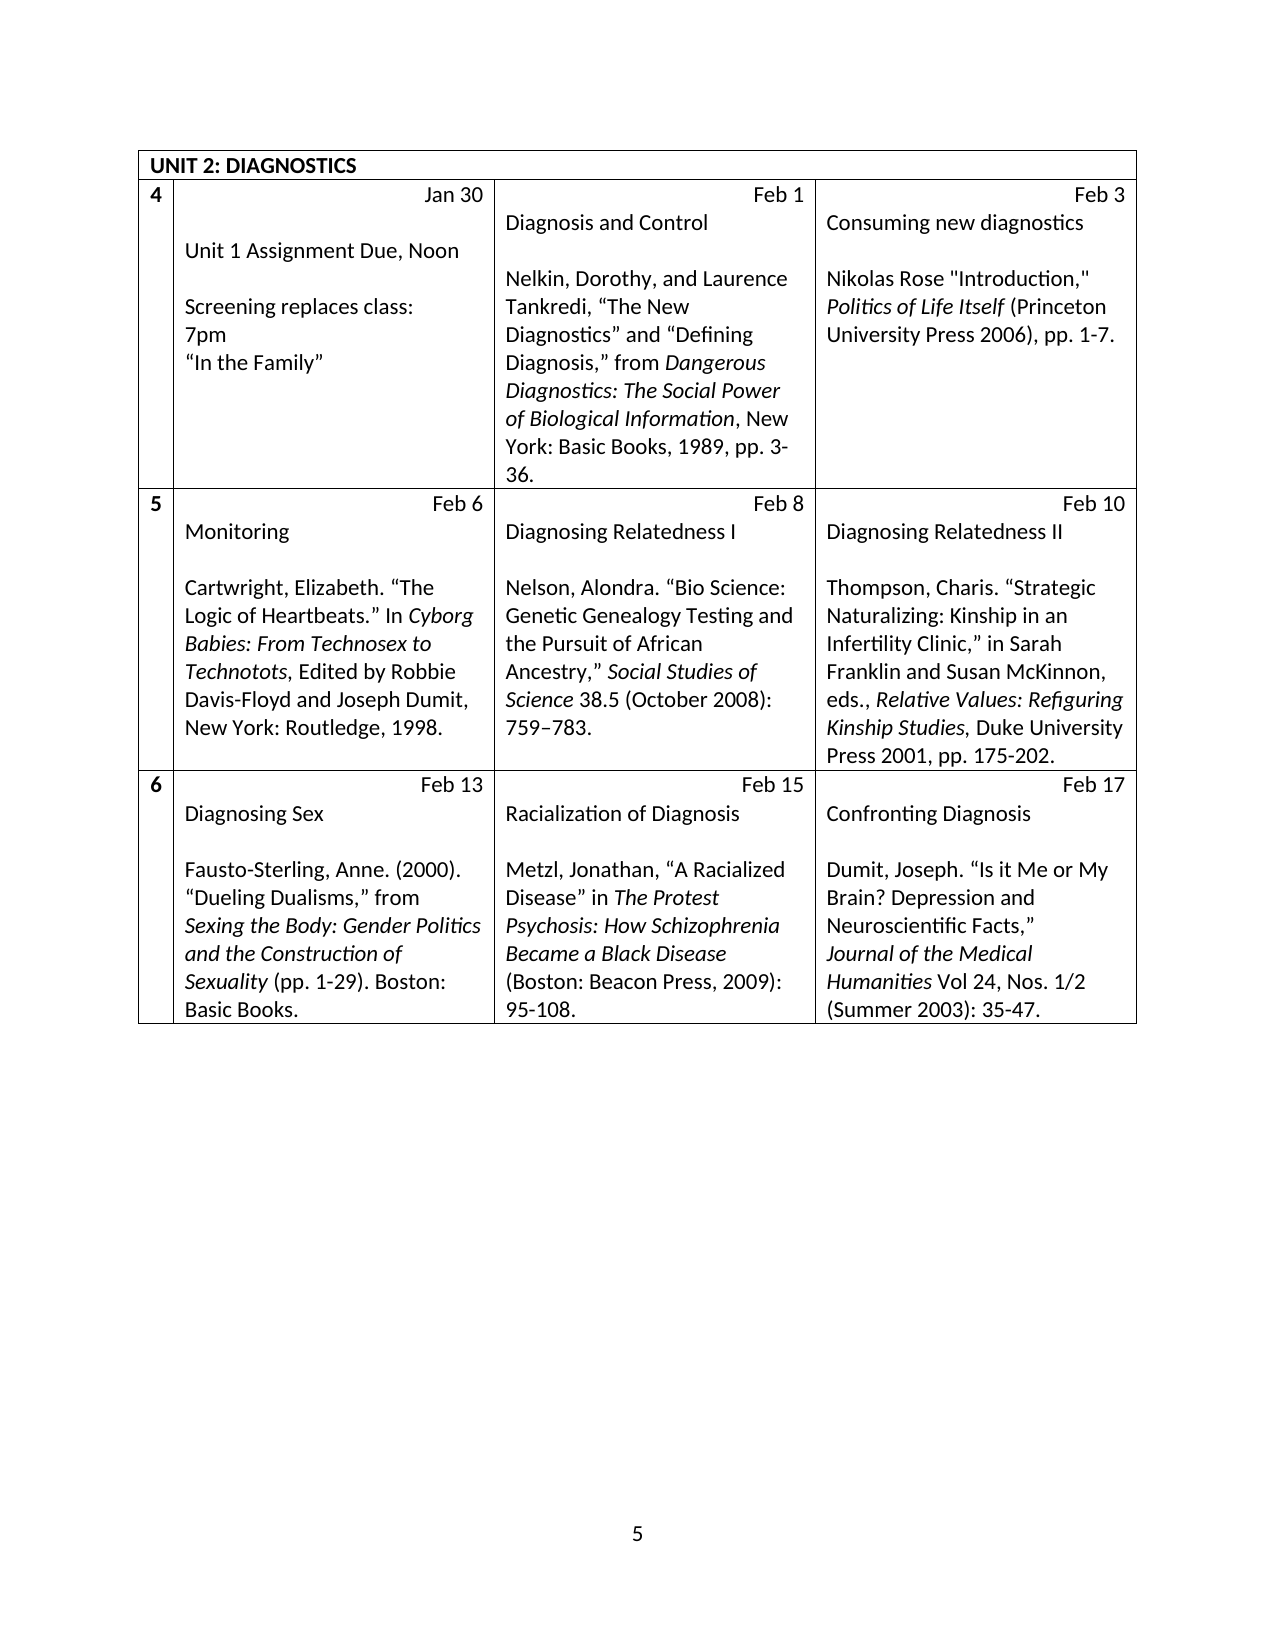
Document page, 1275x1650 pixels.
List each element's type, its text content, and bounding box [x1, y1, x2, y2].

table_cell Jan 30 Unit 1 Assignment Due, Noon Screening replaces class: 7pm “In the Family” [174, 180, 494, 488]
table_cell Feb 15 Racialization of Diagnosis Metzl, Jonathan, “A Racialized Disease” in The Protest Psychosis: How Schizophrenia Became a Black Disease (Boston: Beacon Press, 2009): 95-108. [495, 771, 815, 1023]
table_cell 6 [139, 771, 173, 1023]
table_cell Feb 3 Consuming new diagnostics Nikolas Rose "Introduction," Politics of Life Itself (Princeton University Press 2006), pp. 1-7. [816, 180, 1136, 488]
table_cell Feb 10 Diagnosing Relatedness II Thompson, Charis. “Strategic Naturalizing: Kinship in an Infertility Clinic,” in Sarah Franklin and Susan McKinnon, eds., Relative Values: Refiguring Kinship Studies, Duke University Press 2001, pp. 175-202. [816, 489, 1136, 769]
table_cell 4 [139, 180, 173, 488]
table_header UNIT 2: DIAGNOSTICS [139, 151, 1136, 179]
table_cell 5 [139, 489, 173, 769]
table_cell Feb 8 Diagnosing Relatedness I Nelson, Alondra. “Bio Science: Genetic Genealogy Testing and the Pursuit of African Ancestry,” Social Studies of Science 38.5 (October 2008): 759–783. [495, 489, 815, 769]
table_cell Feb 6 Monitoring Cartwright, Elizabeth. “The Logic of Heartbeats.” In Cyborg Babies: From Technosex to Technotots, Edited by Robbie Davis-Floyd and Joseph Dumit, New York: Routledge, 1998. [174, 489, 494, 769]
table_cell Feb 13 Diagnosing Sex Fausto-Sterling, Anne. (2000). “Dueling Dualisms,” from Sexing the Body: Gender Politics and the Construction of Sexuality (pp. 1-29). Boston: Basic Books. [174, 771, 494, 1023]
table_cell Feb 17 Confronting Diagnosis Dumit, Joseph. “Is it Me or My Brain? Depression and Neuroscientific Facts,” Journal of the Medical Humanities Vol 24, Nos. 1/2 (Summer 2003): 35-47. [816, 771, 1136, 1023]
table_cell Feb 1 Diagnosis and Control Nelkin, Dorothy, and Laurence Tankredi, “The New Diagnostics” and “Defining Diagnosis,” from Dangerous Diagnostics: The Social Power of Biological Information, New York: Basic Books, 1989, pp. 3-36. [495, 180, 815, 488]
